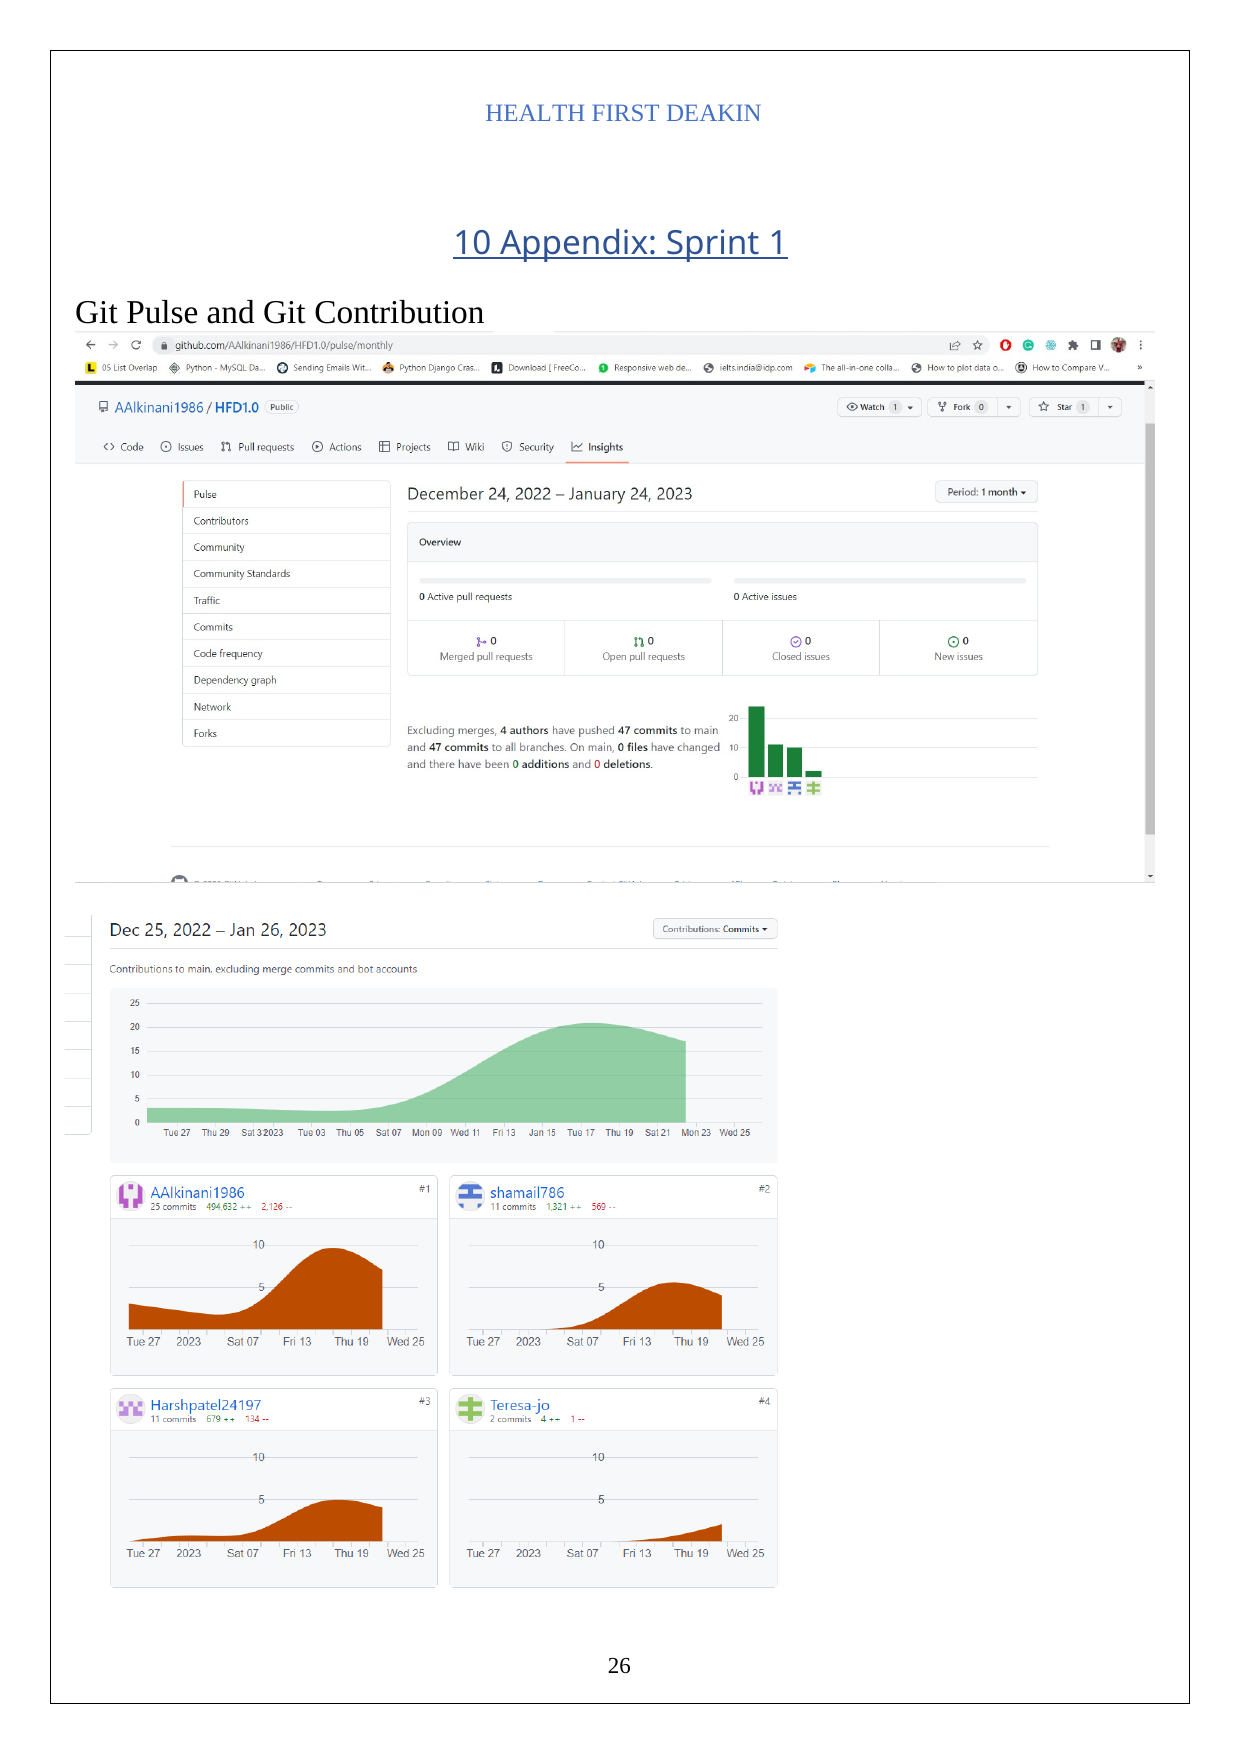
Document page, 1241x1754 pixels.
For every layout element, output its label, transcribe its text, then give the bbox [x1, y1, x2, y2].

text Git Pulse and Git Contribution [75, 292, 1176, 331]
picture [75, 331, 1155, 883]
text 10 Appendix: Sprint 1 [141, 218, 1099, 264]
picture [64, 915, 894, 1606]
